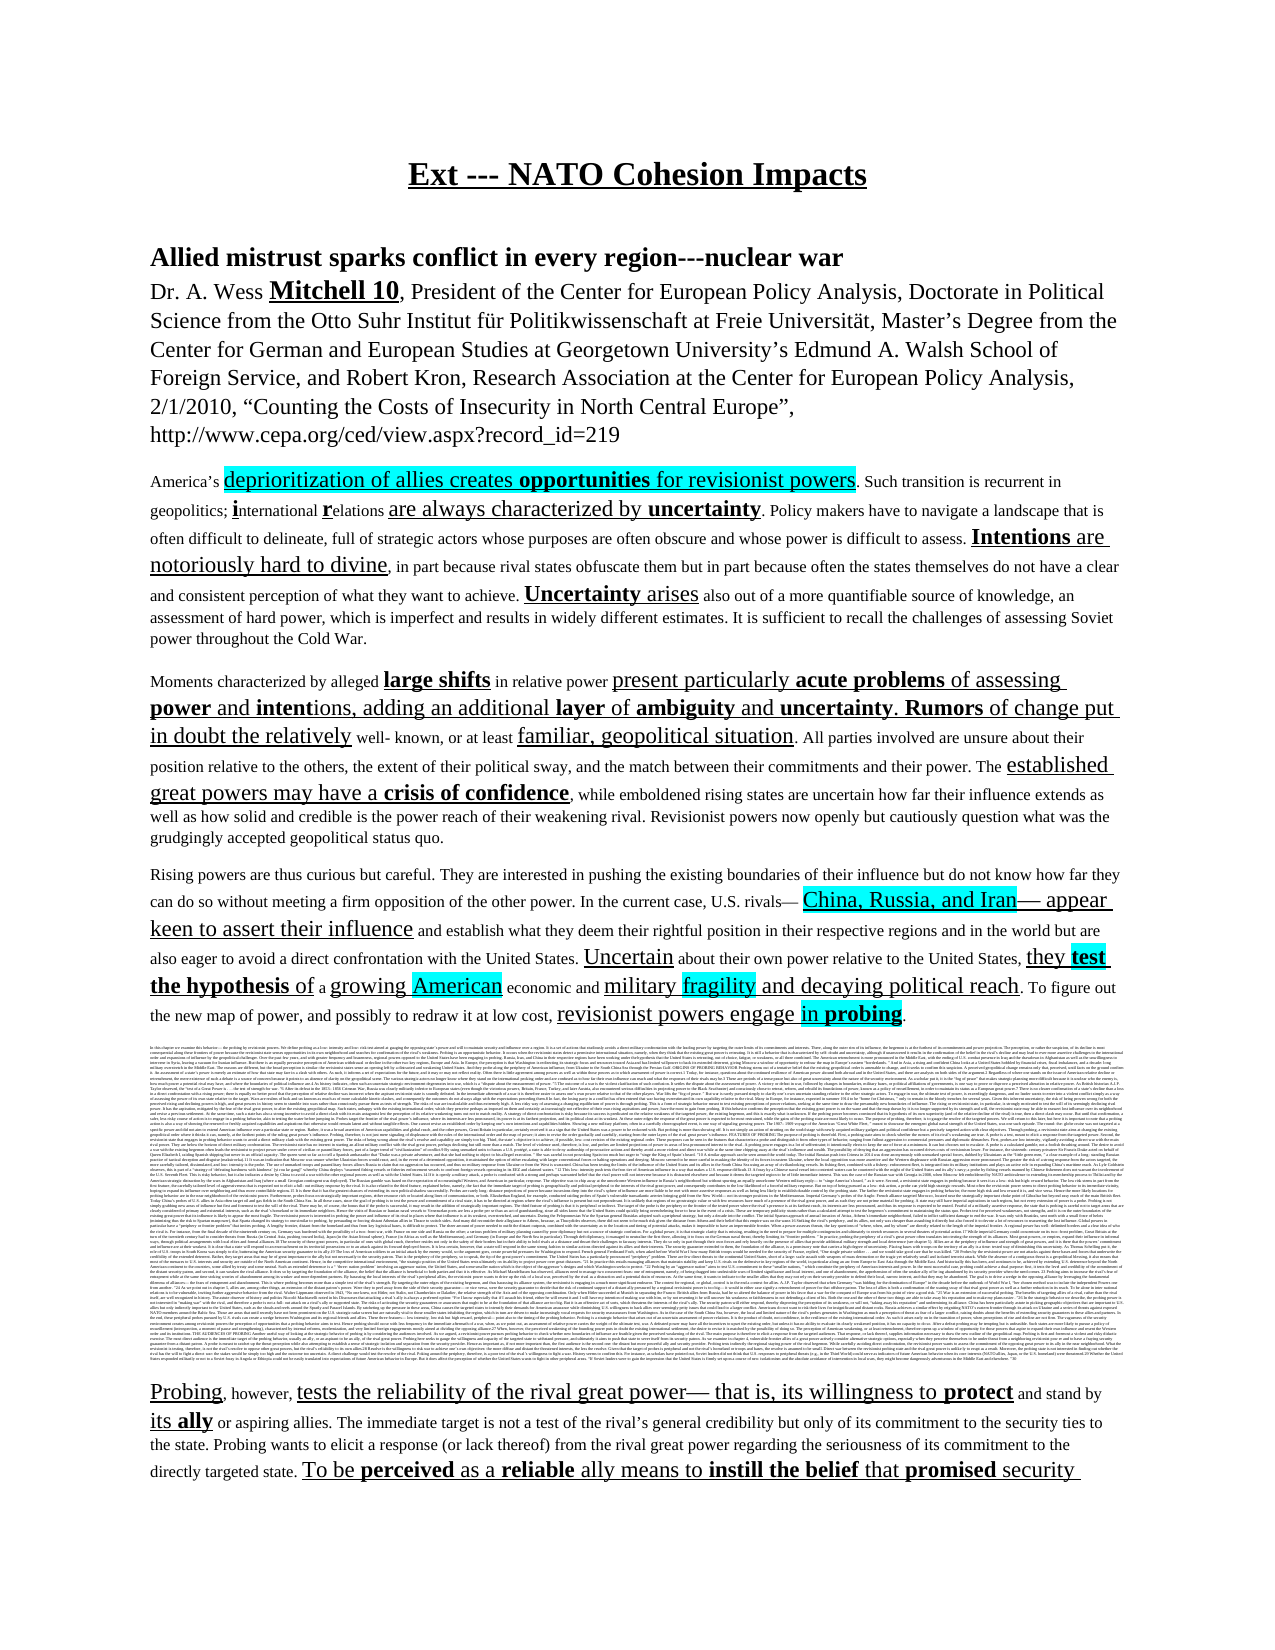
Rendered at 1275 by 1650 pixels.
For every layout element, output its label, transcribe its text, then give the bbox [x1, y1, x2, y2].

text Rising powers are thus curious but careful. They are interested in pushing the existing boundaries of their influence but do not know how far they can do so without meeting a firm opposition of the other power. In the current case, U.S. rivals— China, Russia, and Iran— appear keen to assert their influence and establish what they deem their rightful position in their respective regions and in the world but are also eager to avoid a direct confrontation with the United States. Uncertain about their own power relative to the United States, they test the hypothesis of a growing American economic and military fragility and decaying political reach. To figure out the new map of power, and possibly to redraw it at low cost, revisionist powers engage in probing. [150, 865, 1125, 1027]
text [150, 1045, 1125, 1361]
text Moments characterized by alleged large shifts in relative power present particularly acute problems of assessing power and intentions, adding an additional layer of ambiguity and uncertainty. Rumors of change put in doubt the relatively well- known, or at least familiar, geopolitical situation. All parties involved are unsure about their position relative to the others, the extent of their political sway, and the match between their commitments and their power. The established great powers may have a crisis of confidence, while emboldened rising states are uncertain how far their influence extends as well as how solid and credible is the power reach of their weakening rival. Revisionist powers now openly but cautiously question what was the grudgingly accepted geopolitical status quo. [150, 666, 1125, 847]
text Dr. A. Wess Mitchell 10, President of the Center for European Policy Analysis, Doctorate in Political Science from the Otto Suhr Institut für Politikwissenschaft at Freie Universität, Master’s Degree from the Center for German and European Studies at Georgetown University’s Edmund A. Walsh School of Foreign Service, and Robert Kron, Research Association at the Center for European Policy Analysis, 2/1/2010, “Counting the Costs of Insecurity in North Central Europe”, http://www.cepa.org/ced/view.aspx?record_id=219 [150, 274, 1125, 447]
text America’s deprioritization of allies creates opportunities for revisionist powers. Such transition is recurrent in geopolitics; international relations are always characterized by uncertainty. Policy makers have to navigate a landscape that is often difficult to delineate, full of strategic actors whose purposes are often obscure and whose power is difficult to assess. Intentions are notoriously hard to divine, in part because rival states obfuscate them but in part because often the states themselves do not have a clear and consistent perception of what they want to achieve. Uncertainty arises also out of a more quantifiable source of knowledge, an assessment of hard power, which is imperfect and results in widely different estimates. It is sufficient to recall the challenges of assessing Soviet power throughout the Cold War. [150, 466, 1125, 648]
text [150, 1378, 1125, 1482]
subtitle Ext --- NATO Cohesion Impacts [150, 154, 1125, 192]
subtitle Allied mistrust sparks conflict in every region---nuclear war [150, 241, 1125, 272]
